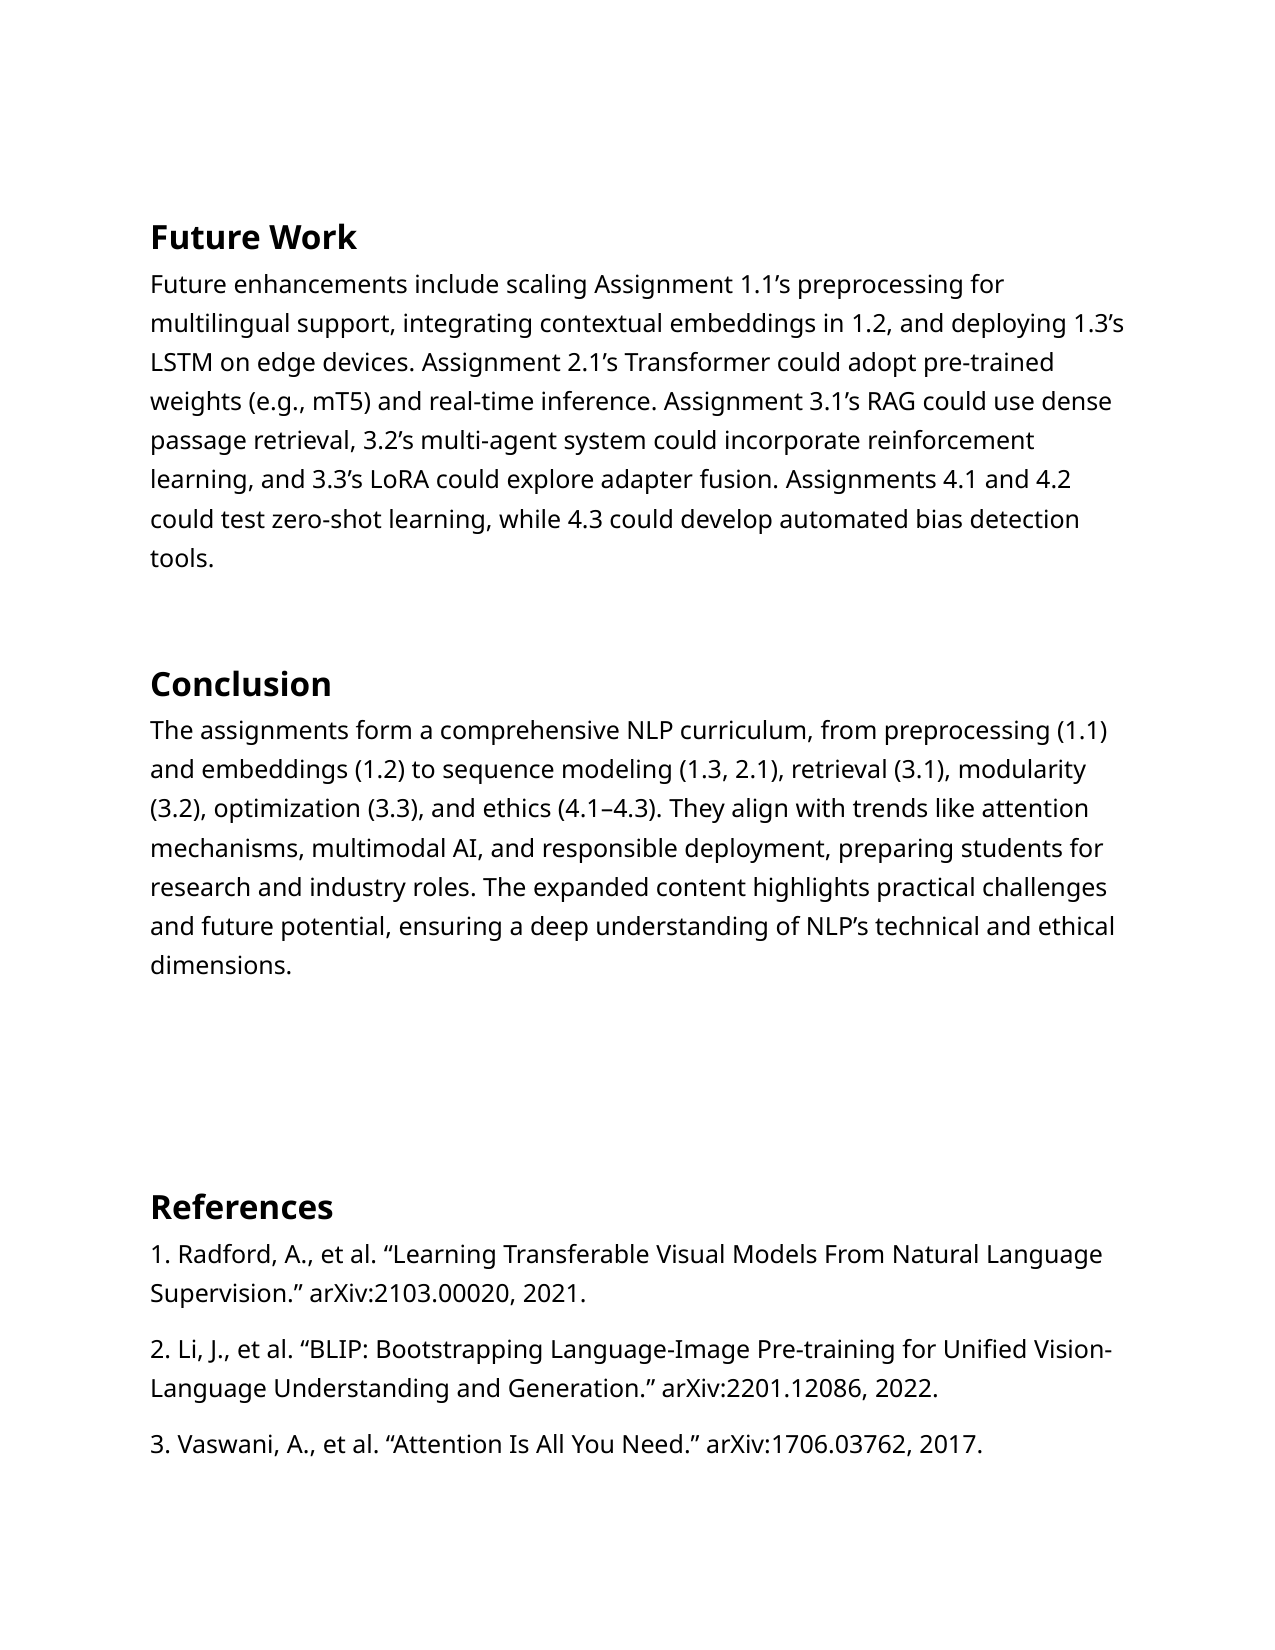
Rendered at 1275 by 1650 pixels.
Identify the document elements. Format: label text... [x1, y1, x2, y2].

text 1. Radford, A., et al. “Learning Transferable Visual Models From Natural Language Supervision.” arXiv:2103.00020, 2021. [150, 1236, 1125, 1309]
subtitle References [150, 1184, 1125, 1229]
text Future enhancements include scaling Assignment 1.1’s preprocessing for multilingual support, integrating contextual embeddings in 1.2, and deploying 1.3’s LSTM on edge devices. Assignment 2.1’s Transformer could adopt pre-trained weights (e.g., mT5) and real-time inference. Assignment 3.1’s RAG could use dense passage retrieval, 3.2’s multi-agent system could incorporate reinforcement learning, and 3.3’s LoRA could explore adapter fusion. Assignments 4.1 and 4.2 could test zero-shot learning, while 4.3 could develop automated bias detection tools. [150, 266, 1125, 574]
text 2. Li, J., et al. “BLIP: Bootstrapping Language-Image Pre-training for Unified Vision-Language Understanding and Generation.” arXiv:2201.12086, 2022. [150, 1331, 1125, 1404]
subtitle Future Work [150, 214, 1125, 259]
text The assignments form a comprehensive NLP curriculum, from preprocessing (1.1) and embeddings (1.2) to sequence modeling (1.3, 2.1), retrieval (3.1), modularity (3.2), optimization (3.3), and ethics (4.1–4.3). They align with trends like attention mechanisms, multimodal AI, and responsible deployment, preparing students for research and industry roles. The expanded content highlights practical challenges and future potential, ensuring a deep understanding of NLP’s technical and ethical dimensions. [150, 713, 1125, 982]
text 3. Vaswani, A., et al. “Attention Is All You Need.” arXiv:1706.03762, 2017. [150, 1426, 1125, 1460]
subtitle Conclusion [150, 661, 1125, 706]
